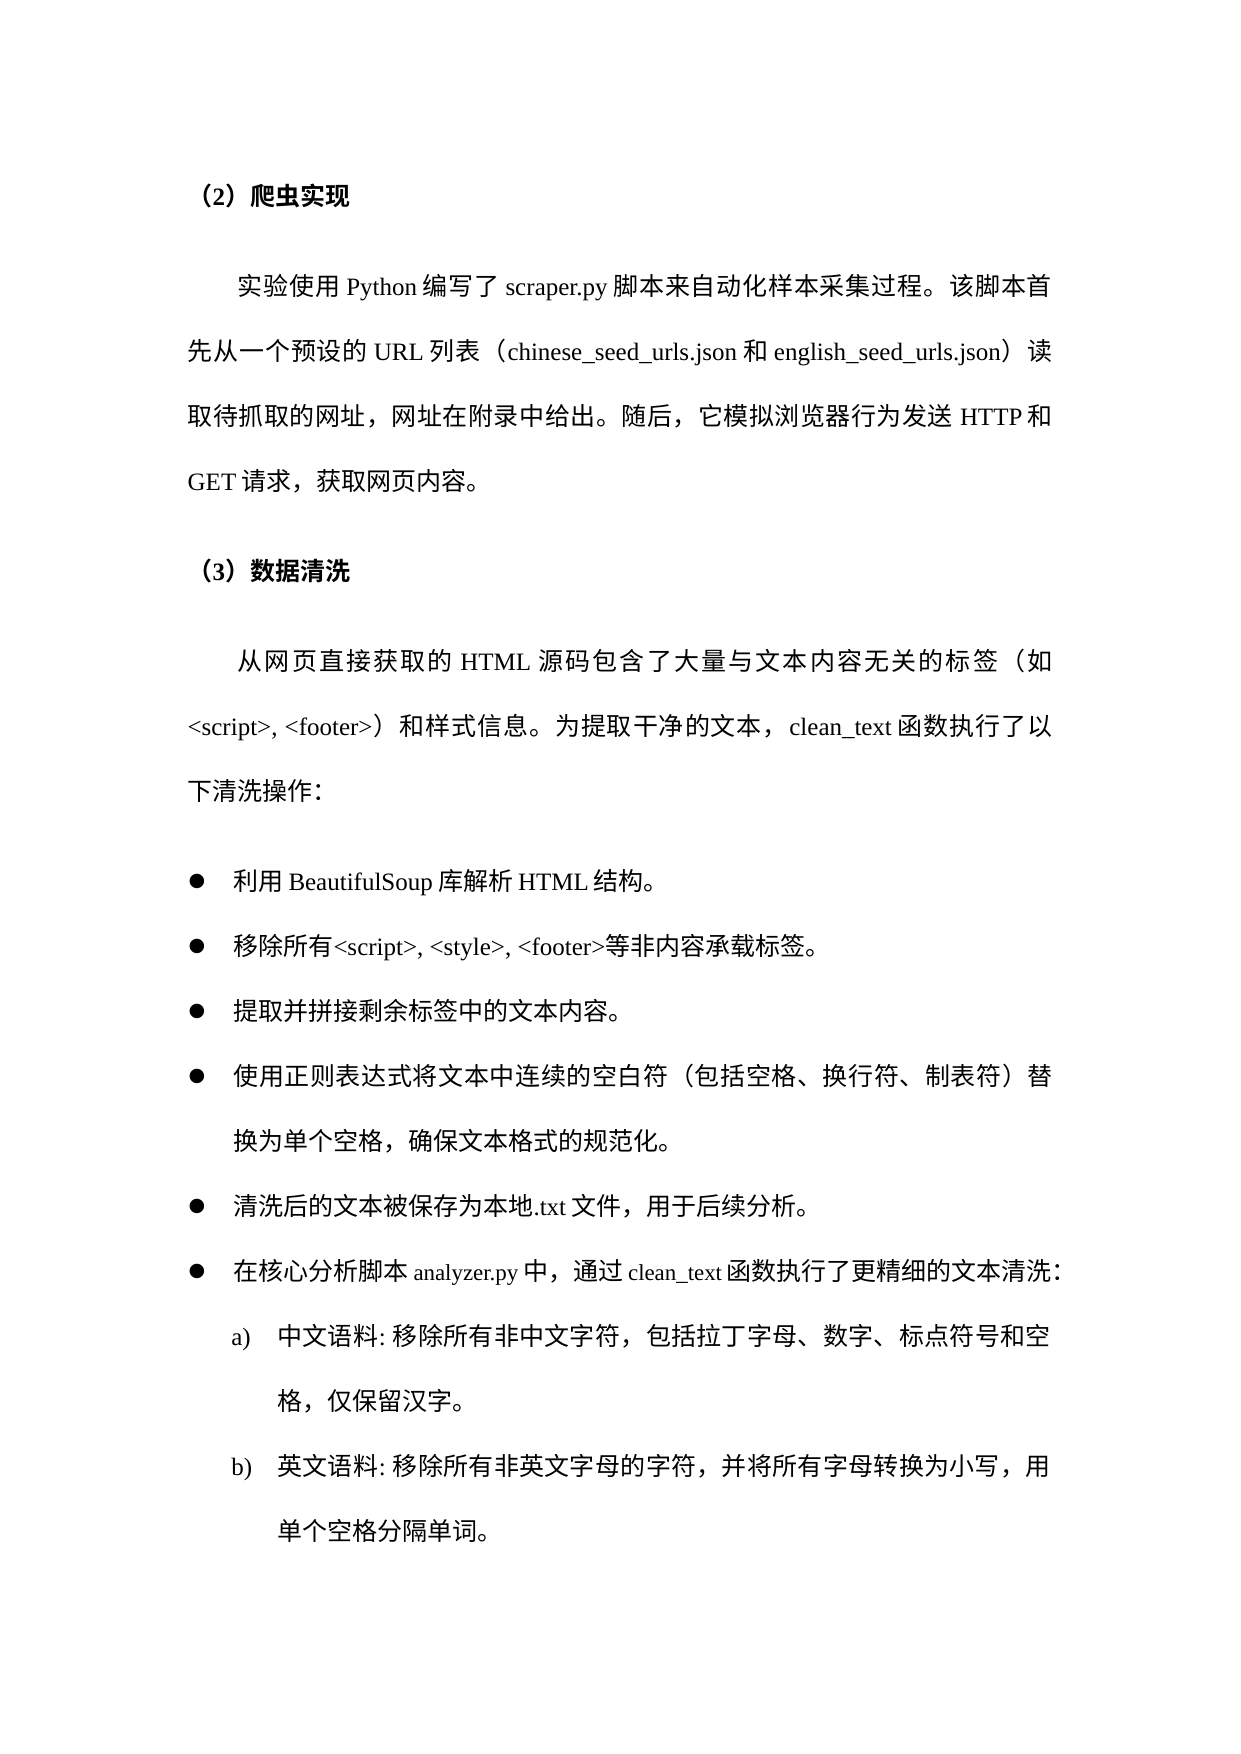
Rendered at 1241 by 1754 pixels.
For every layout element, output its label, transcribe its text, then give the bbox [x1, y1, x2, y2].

text （2）爬虫实现 [187, 317, 1053, 382]
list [187, 162, 1053, 292]
list 中文语料: 移除所有非中文字符，包括拉丁字母、数字、标点符号和空格，仅保留汉字。 [231, 1457, 1053, 1587]
list 提取并拼接剩余标签中的文本内容。 [187, 1132, 1053, 1197]
list 使用正则表达式将文本中连续的空白符（包括空格、换行符、制表符）替换为单个空格，确保文本格式的规范化。 [187, 1197, 1053, 1327]
list 移除所有<script>, <style>, <footer>等非内容承载标签。 [187, 1067, 1053, 1132]
list 清洗后的文本被保存为本地.txt文件，用于后续分析。 [187, 1327, 1053, 1392]
list 在核心分析脚本analyzer.py中，通过clean_text函数执行了更精细的文本清洗： [187, 1392, 1053, 1457]
text 实验使用Python编写了scraper.py脚本来自动化样本采集过程。该脚本首先从一个预设的URL列表（chinese_seed_urls.json和english_seed_urls.json）读取待抓取的网址，网址在附录中给出。随后，它模拟浏览器行为发送HTTP和 GET请求，获取网页内容。 [187, 407, 1053, 667]
text 从网页直接获取的HTML源码包含了大量与文本内容无关的标签（如<script>, <footer>）和样式信息。为提取干净的文本，clean_text函数执行了以下清洗操作： [187, 782, 1053, 977]
list 利用BeautifulSoup库解析HTML结构。 [187, 1002, 1053, 1067]
text （3）数据清洗 [187, 692, 1053, 757]
